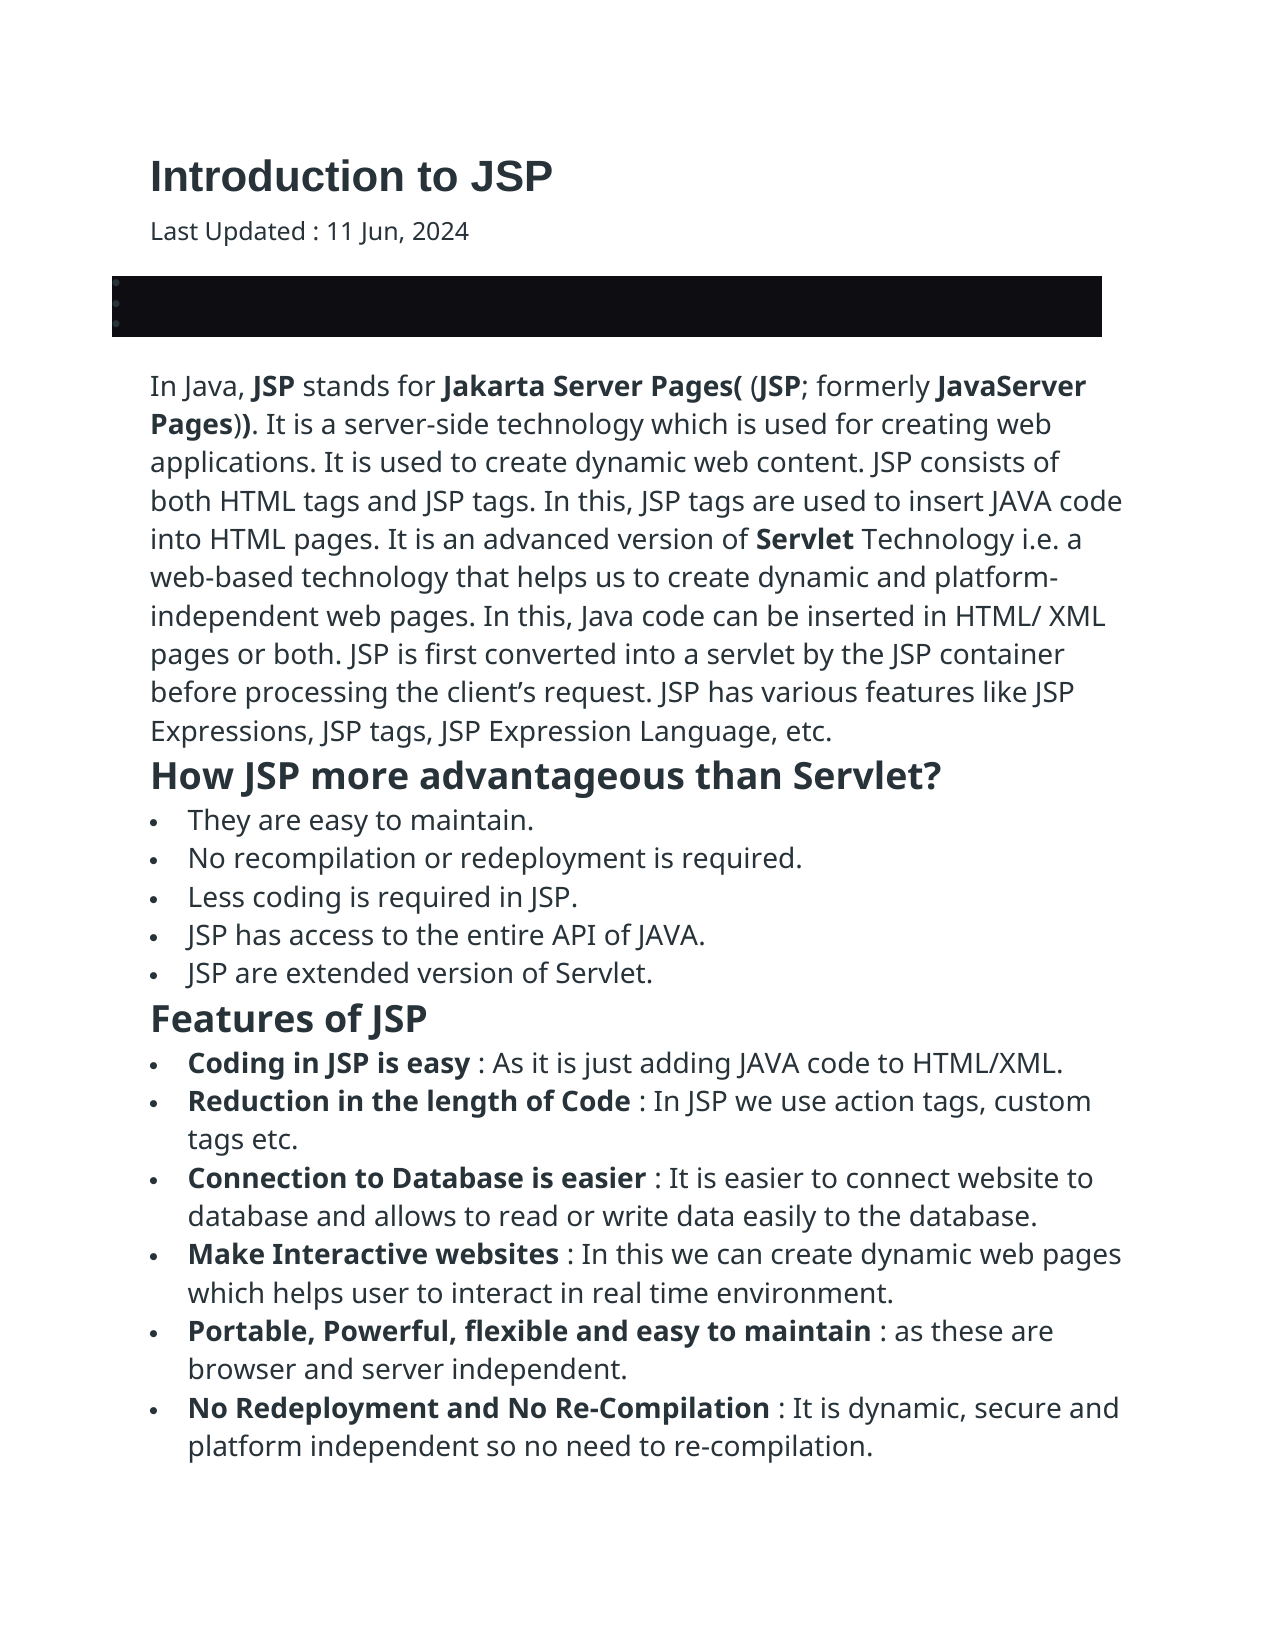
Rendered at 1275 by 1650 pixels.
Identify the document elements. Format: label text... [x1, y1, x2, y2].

list Reduction in the length of Code : In JSP we use action tags, custom tags etc. [150, 1081, 1125, 1158]
list JSP are extended version of Servlet. [150, 953, 1125, 992]
list No recompilation or redeployment is required. [150, 838, 1125, 877]
list No Redeployment and No Re-Compilation : It is dynamic, secure and platform independent so no need to re-compilation. [150, 1388, 1125, 1464]
list They are easy to maintain. [150, 800, 1125, 838]
text Last Updated : 11 Jun, 2024 [150, 200, 1125, 247]
text How JSP more advantageous than Servlet? [150, 749, 1125, 800]
list Portable, Powerful, flexible and easy to maintain : as these are browser and server independent. [150, 1311, 1125, 1388]
list Coding in JSP is easy : As it is just adding JAVA code to HTML/XML. [150, 1043, 1125, 1081]
text Introduction to JSP [150, 150, 1125, 200]
list Less coding is required in JSP. [150, 877, 1125, 915]
list JSP has access to the entire API of JAVA. [150, 915, 1125, 953]
text In Java, JSP stands for Jakarta Server Pages( (JSP; formerly JavaServer Pages)). It is a server-side technology which is used for creating web applications. It is used to create dynamic web content. JSP consists of both HTML tags and JSP tags. In this, JSP tags are used to insert JAVA code into HTML pages. It is an advanced version of Servlet Technology i.e. a web-based technology that helps us to create dynamic and platform-independent web pages. In this, Java code can be inserted in HTML/ XML pages or both. JSP is first converted into a servlet by the JSP container before processing the client’s request. JSP has various features like JSP Expressions, JSP tags, JSP Expression Language, etc. [150, 366, 1125, 749]
text Features of JSP [150, 992, 1125, 1043]
list Connection to Database is easier : It is easier to connect website to database and allows to read or write data easily to the database. [150, 1158, 1125, 1234]
list Make Interactive websites : In this we can create dynamic web pages which helps user to interact in real time environment. [150, 1234, 1125, 1311]
